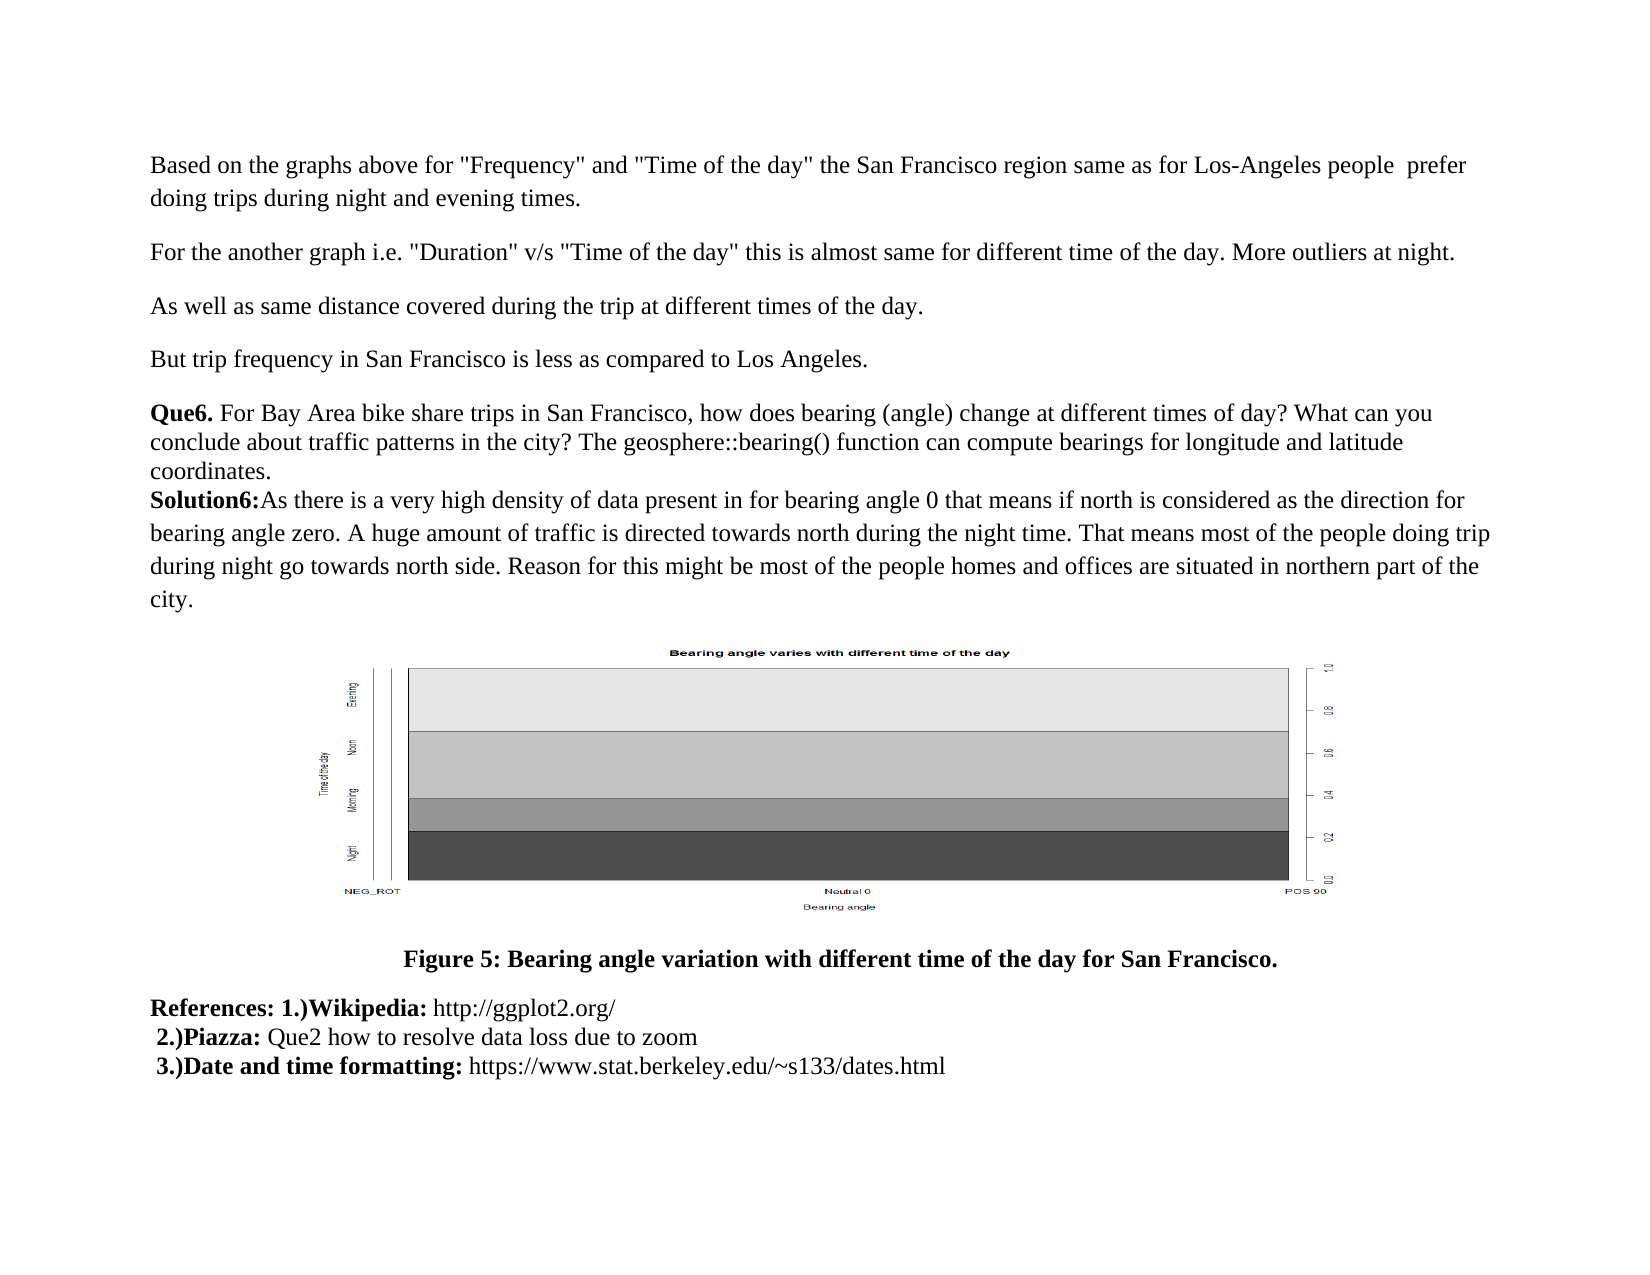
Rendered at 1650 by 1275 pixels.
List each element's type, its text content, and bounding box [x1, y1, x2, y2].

text 3.)Date and time formatting: https://www.stat.berkeley.edu/~s133/dates.html [150, 1051, 1500, 1080]
picture [314, 637, 1336, 919]
text As well as same distance covered during the trip at different times of the day. [150, 291, 1500, 319]
text Figure 5: Bearing angle variation with different time of the day for San Francisco. [150, 944, 1500, 973]
text 2.)Piazza: Que2 how to resolve data loss due to zoom [150, 1022, 1500, 1051]
text Que6. For Bay Area bike share trips in San Francisco, how does bearing (angle) change at different times of day? What can you conclude about traffic patterns in the city? The geosphere::bearing() function can compute bearings for longitude and latitude coordinates. [150, 398, 1500, 485]
text For the another graph i.e. "Duration" v/s "Time of the day" this is almost same for different time of the day. More outliers at night. [150, 237, 1500, 266]
text References: 1.)Wikipedia: http://ggplot2.org/ [150, 993, 1500, 1022]
text Based on the graphs above for "Frequency" and "Time of the day" the San Francisco region same as for Los-Angeles people prefer doing trips during night and evening times. [150, 150, 1500, 212]
text But trip frequency in San Francisco is less as compared to Los Angeles. [150, 344, 1500, 373]
text Solution6:As there is a very high density of data present in for bearing angle 0 that means if north is considered as the direction for bearing angle zero. A huge amount of traffic is directed towards north during the night time. That means most of the people doing trip during night go towards north side. Reason for this might be most of the people homes and offices are situated in northern part of the city. [150, 485, 1500, 612]
